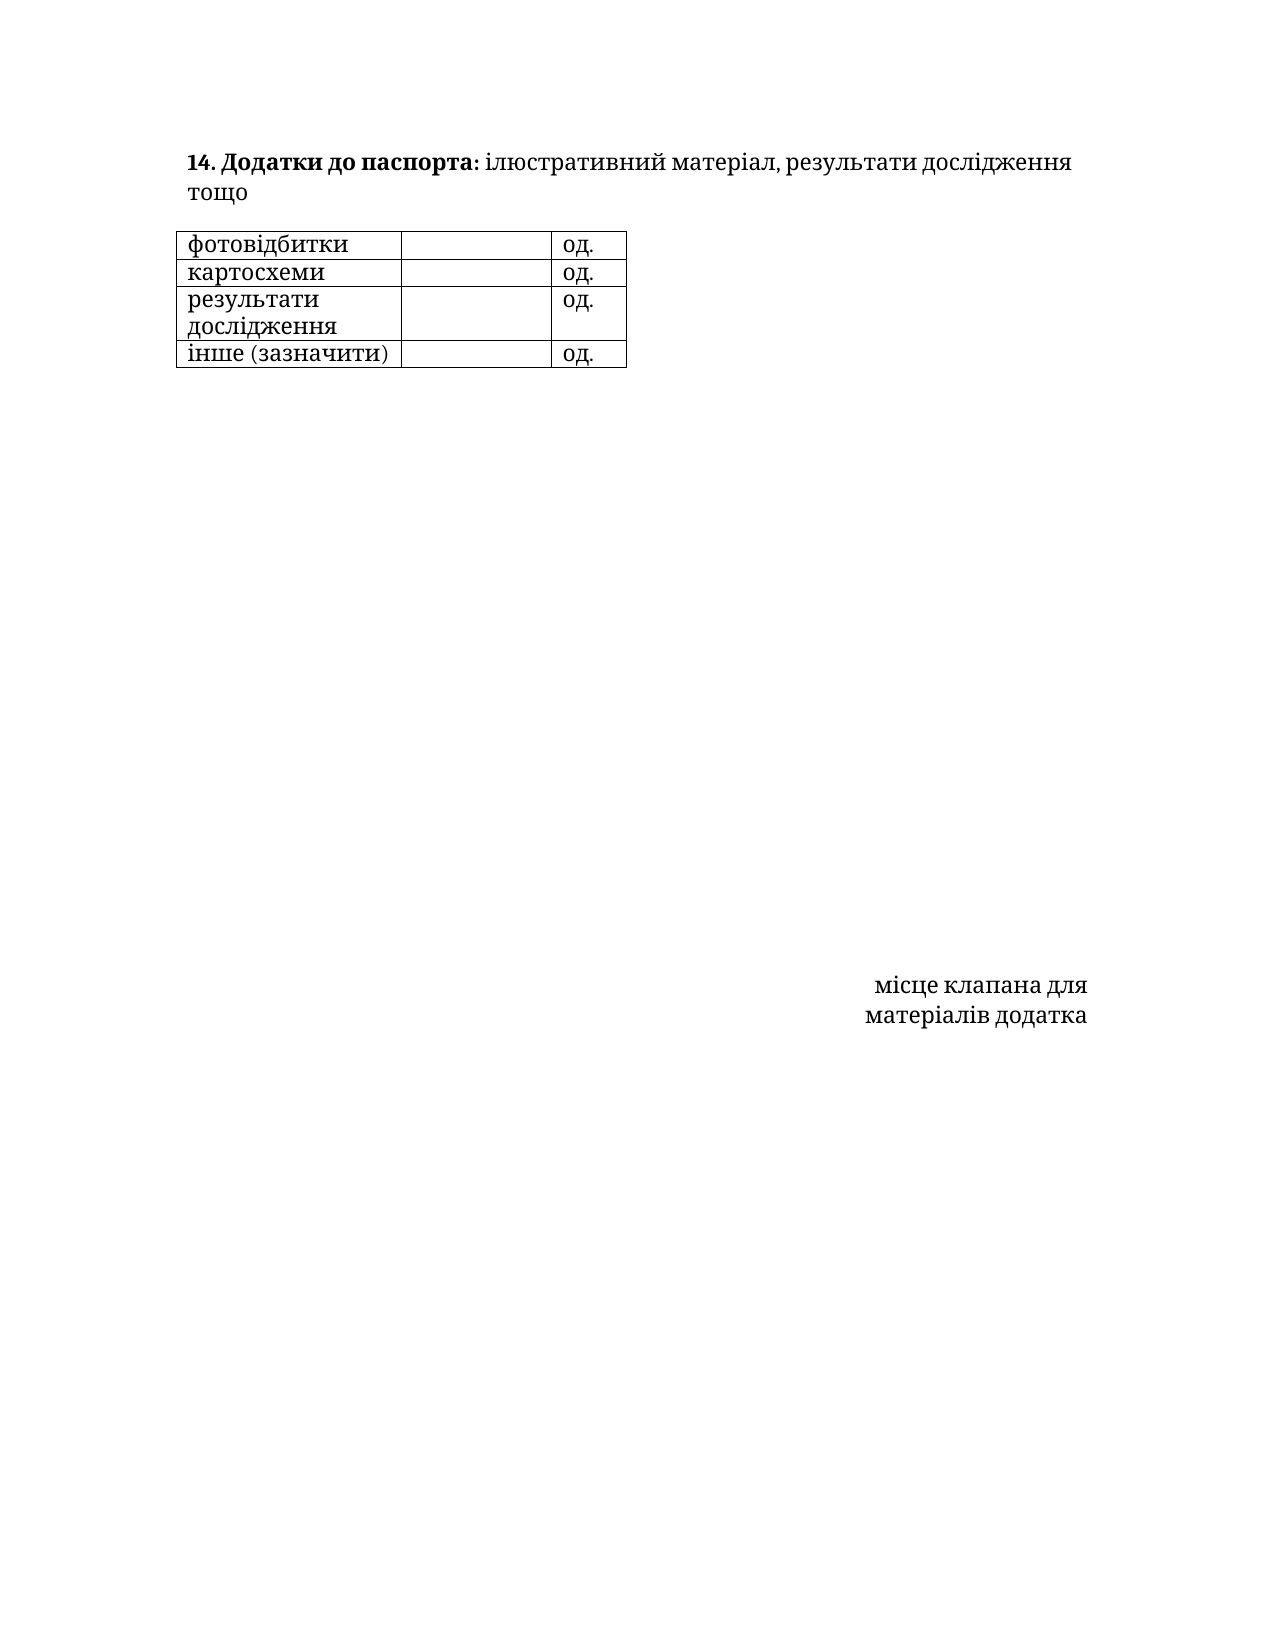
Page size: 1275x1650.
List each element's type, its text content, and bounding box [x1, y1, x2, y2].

table_cell [402, 260, 551, 286]
table_cell інше (зазначити) [177, 341, 401, 367]
text місце клапана для матеріалів додатка [187, 368, 1087, 1119]
table_cell [402, 287, 551, 340]
table_header фотовідбитки [177, 232, 401, 259]
table_cell од. [552, 287, 626, 340]
table_cell од. [552, 260, 626, 286]
table_cell [402, 341, 551, 367]
table_cell од. [552, 341, 626, 367]
table_header [402, 232, 551, 259]
table_cell результати дослідження [177, 287, 401, 340]
table_header од. [552, 232, 626, 259]
text 14. Додатки до паспорта: ілюстративний матеріал, результати дослідження тощо [187, 150, 1087, 207]
table_cell картосхеми [177, 260, 401, 286]
